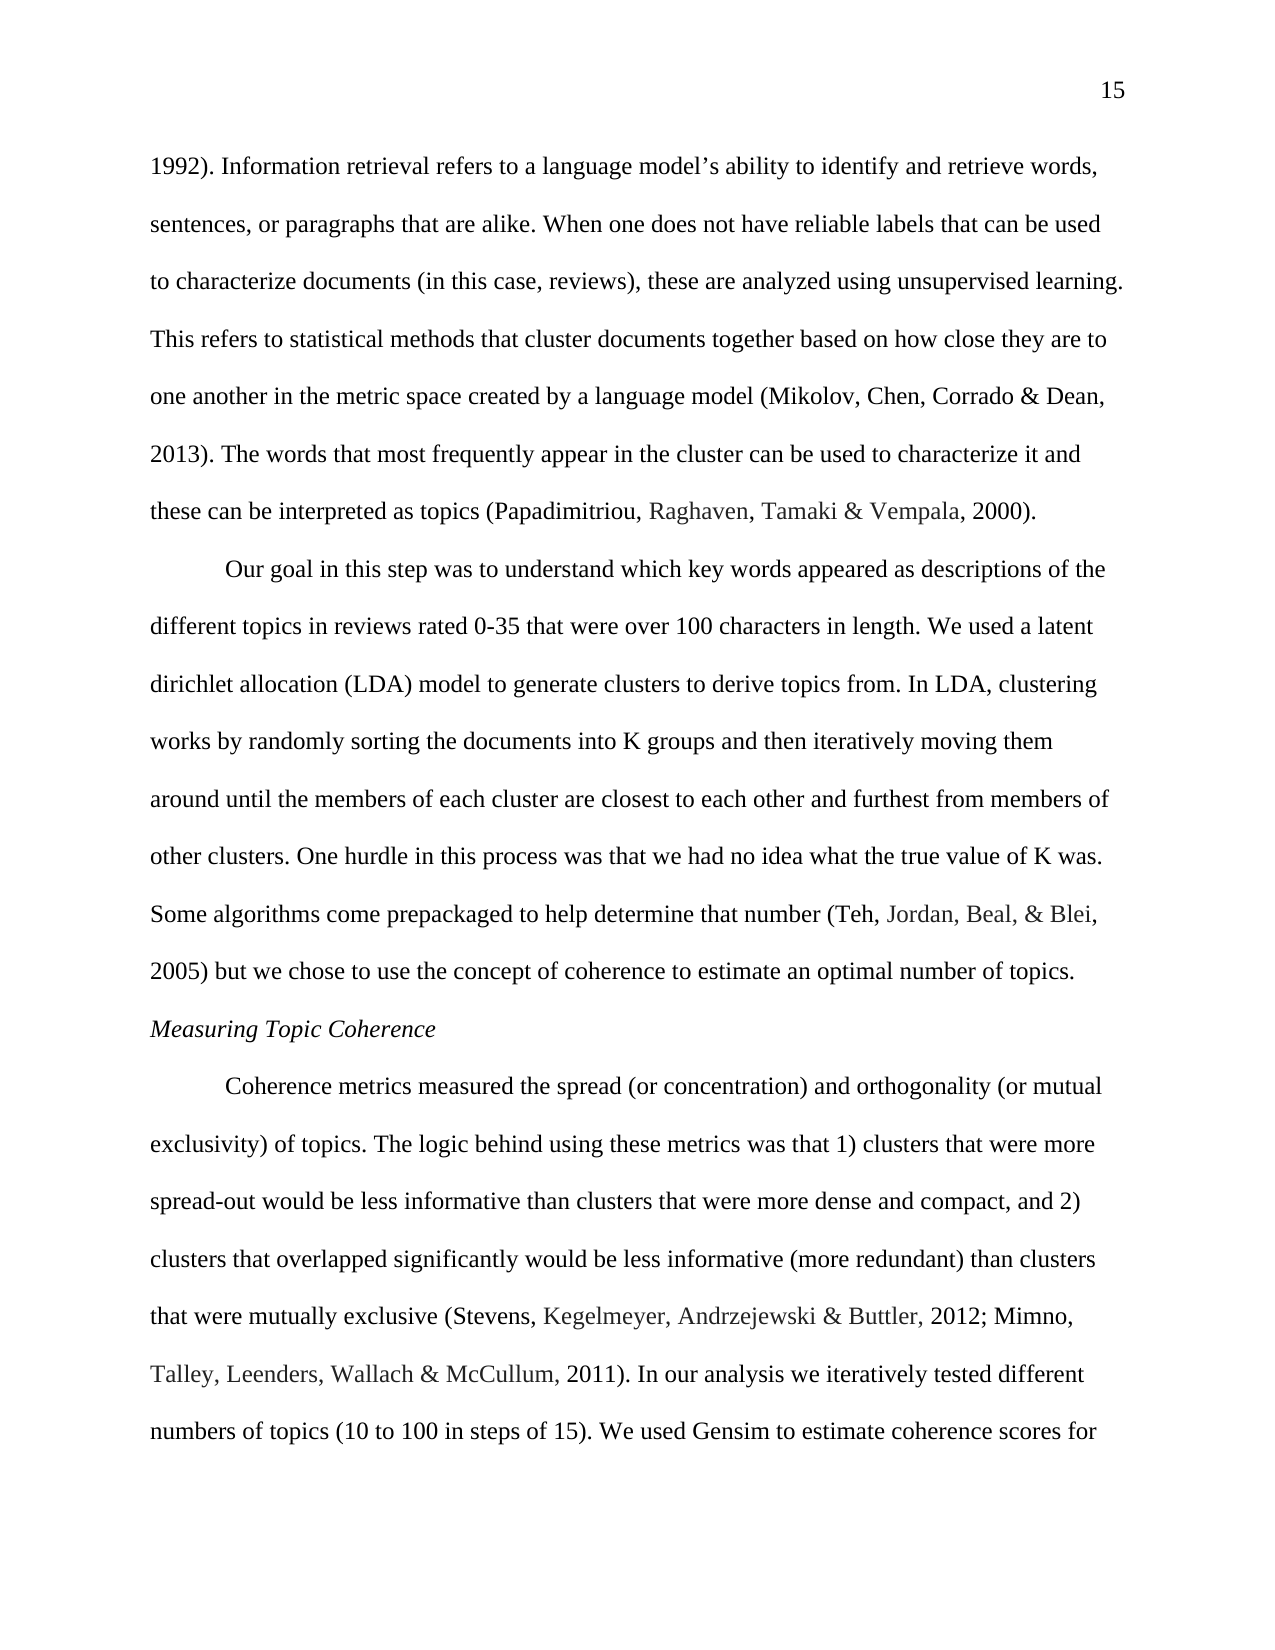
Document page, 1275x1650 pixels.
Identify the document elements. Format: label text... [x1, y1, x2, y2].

text Measuring Topic Coherence [150, 1014, 1125, 1042]
text Our goal in this step was to understand which key words appeared as descriptions of the different topics in reviews rated 0-35 that were over 100 characters in length. We used a latent dirichlet allocation (LDA) model to generate clusters to derive topics from. In LDA, clustering works by randomly sorting the documents into K groups and then iteratively moving them around until the members of each cluster are closest to each other and furthest from members of other clusters. One hurdle in this process was that we had no idea what the true value of K was. Some algorithms come prepackaged to help determine that number (Teh, Jordan, Beal, & Blei, 2005) but we chose to use the concept of coherence to estimate an optimal number of topics. [150, 554, 1125, 985]
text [150, 1071, 1125, 1445]
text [150, 151, 1125, 525]
